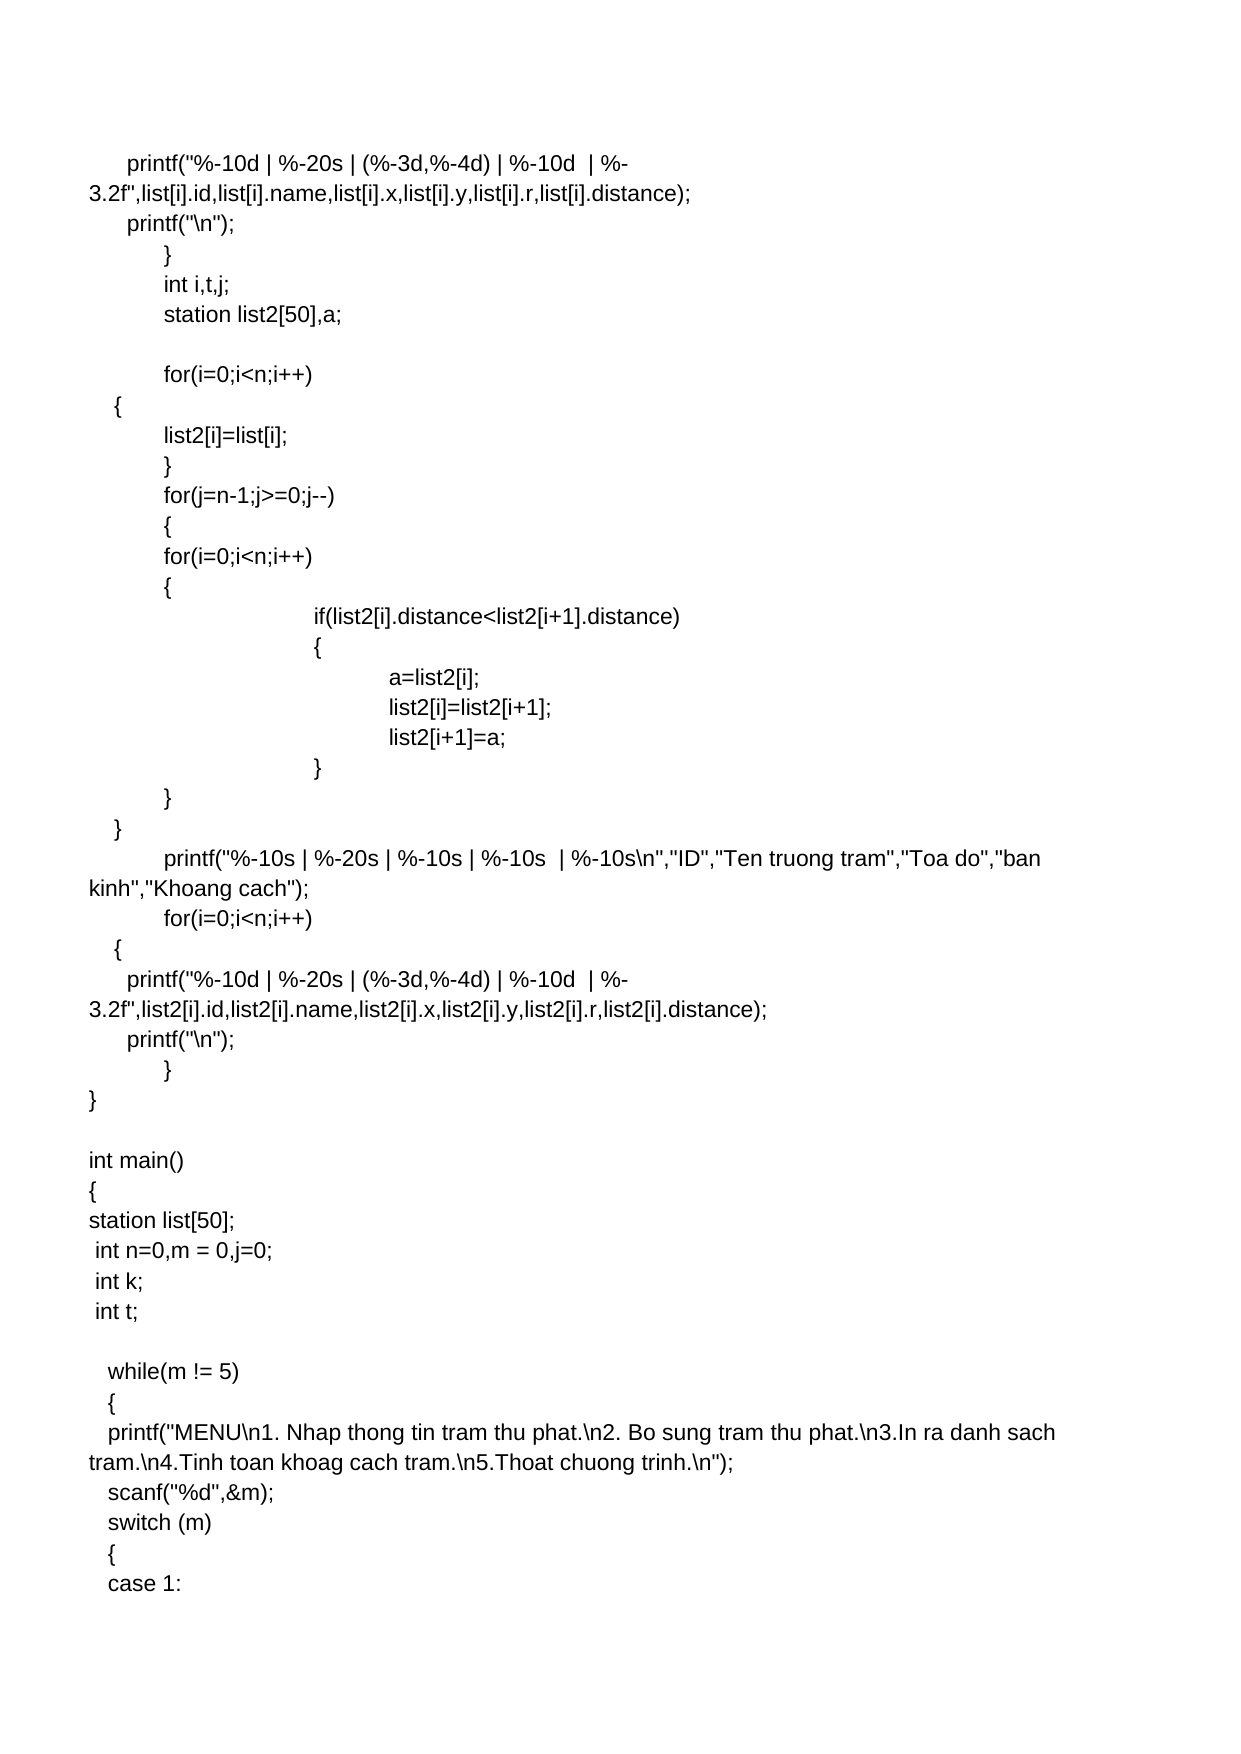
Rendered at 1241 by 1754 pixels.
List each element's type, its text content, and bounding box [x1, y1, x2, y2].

text list2[i]=list2[i+1]; [88, 694, 1090, 720]
text { [88, 392, 1090, 418]
text { [88, 935, 1090, 962]
text } [88, 241, 1090, 267]
text list2[i]=list[i]; [88, 422, 1090, 448]
text } [88, 754, 1090, 781]
text case 1: [88, 1570, 1090, 1596]
text if(list2[i].distance<list2[i+1].distance) [88, 603, 1090, 629]
text station list[50]; [88, 1207, 1090, 1234]
text for(j=n-1;j>=0;j--) [88, 482, 1090, 509]
text } [88, 1056, 1090, 1083]
text int main() [88, 1147, 1090, 1173]
text printf("\n"); [88, 210, 1090, 237]
text { [88, 512, 1090, 539]
text } [88, 814, 1090, 841]
text printf("%-10s | %-20s | %-10s | %-10s | %-10s\n","ID","Ten truong tram","Toa do","ban kinh","Khoang cach"); [88, 845, 1090, 901]
text int k; [88, 1268, 1090, 1294]
text int n=0,m = 0,j=0; [88, 1237, 1090, 1264]
text { [88, 573, 1090, 599]
text for(i=0;i<n;i++) [88, 543, 1090, 569]
text printf("%-10d | %-20s | (%-3d,%-4d) | %-10d | %-3.2f",list2[i].id,list2[i].name,list2[i].x,list2[i].y,list2[i].r,list2[i].distance); [88, 966, 1090, 1022]
text } [88, 452, 1090, 478]
text a=list2[i]; [88, 663, 1090, 690]
text scanf("%d",&m); [88, 1479, 1090, 1506]
text } [88, 784, 1090, 811]
text while(m != 5) [88, 1358, 1090, 1385]
text switch (m) [88, 1509, 1090, 1536]
text { [88, 1539, 1090, 1566]
text { [88, 1177, 1090, 1203]
text printf("\n"); [88, 1026, 1090, 1052]
text { [88, 1388, 1090, 1415]
text station list2[50],a; [88, 301, 1090, 327]
text int t; [88, 1298, 1090, 1324]
text int i,t,j; [88, 271, 1090, 297]
text { [88, 633, 1090, 660]
text for(i=0;i<n;i++) [88, 361, 1090, 388]
text } [88, 1086, 1090, 1113]
text list2[i+1]=a; [88, 724, 1090, 750]
text for(i=0;i<n;i++) [88, 905, 1090, 932]
text printf("%-10d | %-20s | (%-3d,%-4d) | %-10d | %-3.2f",list[i].id,list[i].name,list[i].x,list[i].y,list[i].r,list[i].distance); [88, 150, 1090, 207]
text printf("MENU\n1. Nhap thong tin tram thu phat.\n2. Bo sung tram thu phat.\n3.In ra danh sach tram.\n4.Tinh toan khoag cach tram.\n5.Thoat chuong trinh.\n"); [88, 1419, 1090, 1475]
